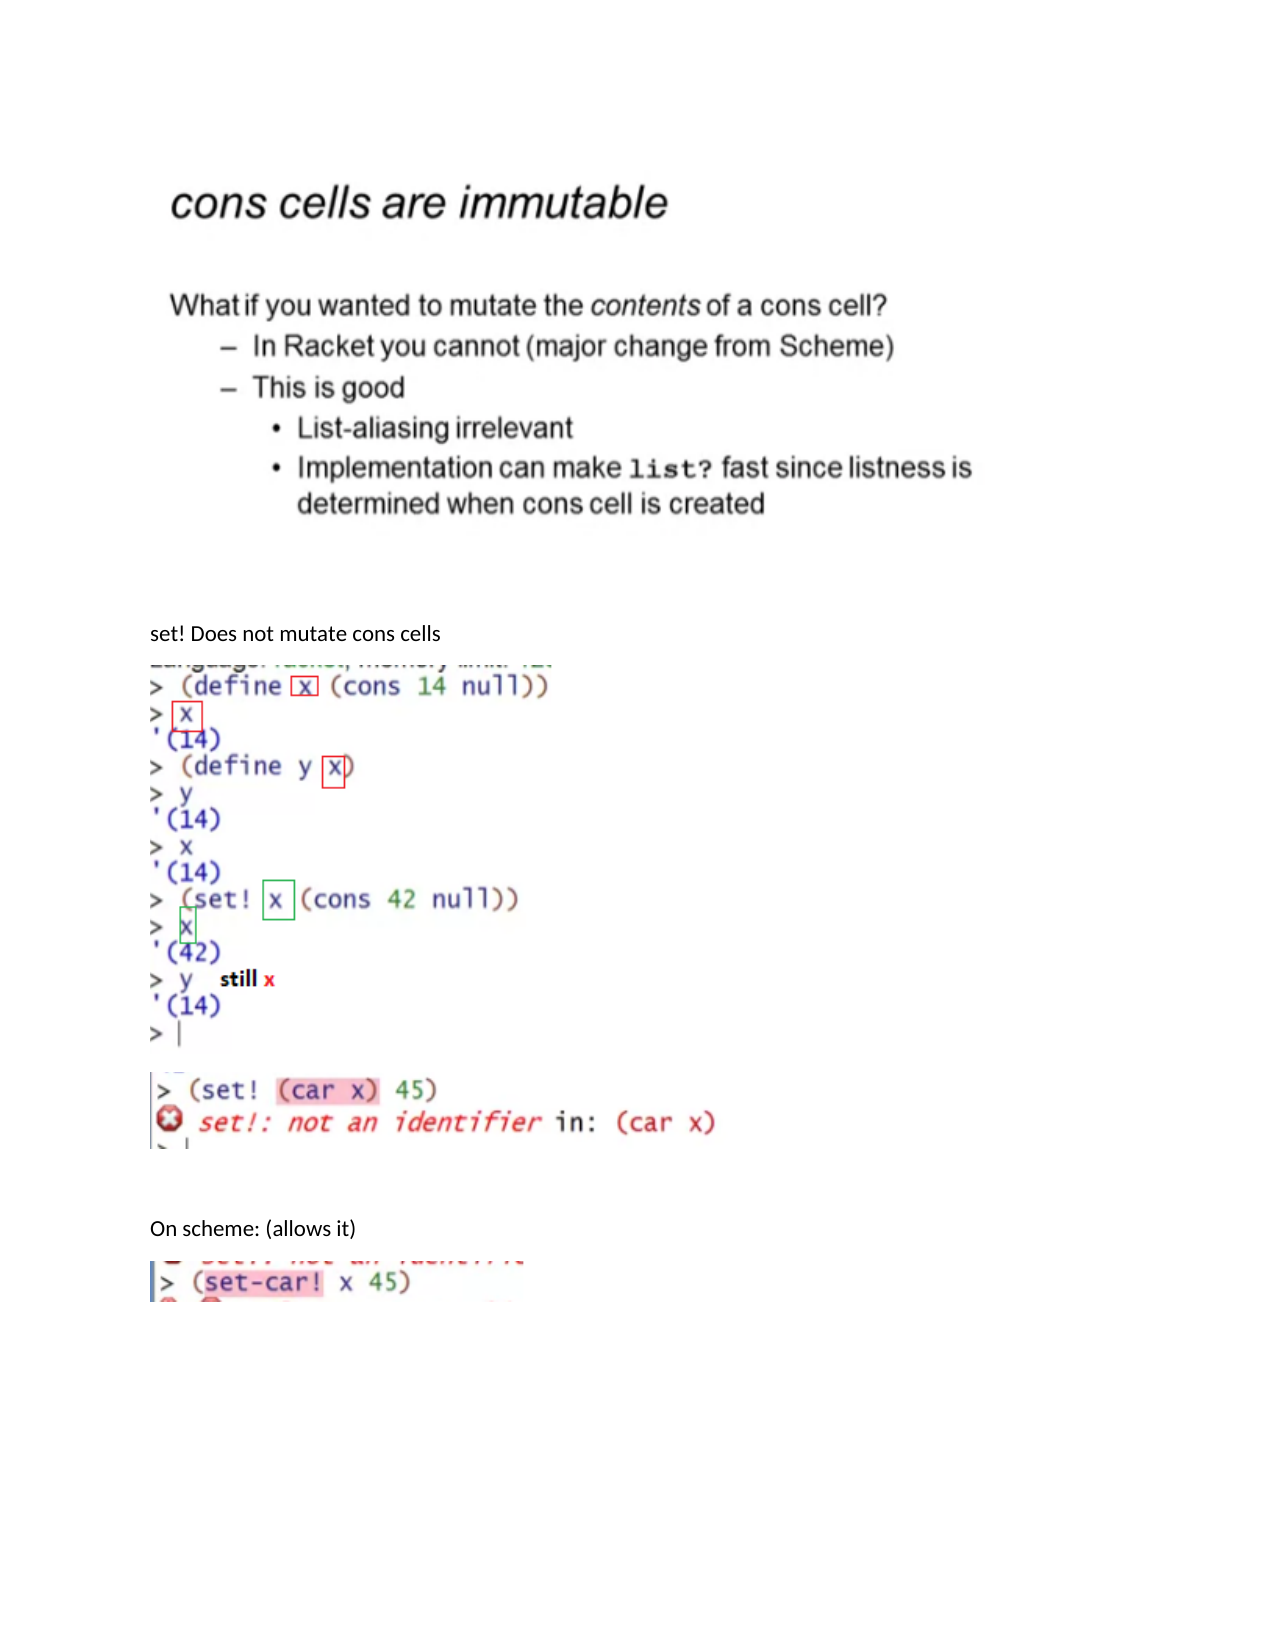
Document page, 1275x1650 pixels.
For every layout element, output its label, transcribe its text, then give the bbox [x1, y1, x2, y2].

picture [150, 1072, 835, 1149]
picture [150, 665, 552, 1054]
picture [150, 1261, 524, 1302]
text set! Does not mutate cons cells [150, 619, 1125, 647]
picture [150, 150, 1058, 554]
text On scheme: (allows it) [150, 1214, 1125, 1242]
